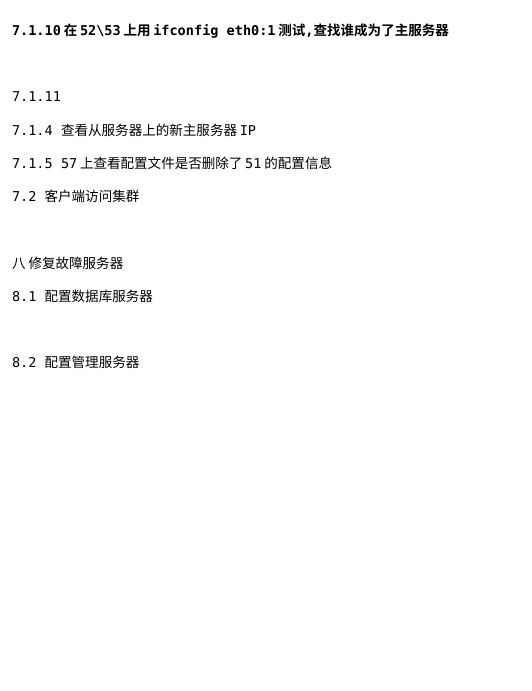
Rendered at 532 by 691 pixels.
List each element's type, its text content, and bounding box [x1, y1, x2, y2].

text 7.1.4 查看从服务器上的新主服务器IP [12, 113, 520, 146]
text 八 修复故障服务器 [12, 246, 520, 279]
text 7.1.5 57上查看配置文件是否删除了51的配置信息 [12, 146, 520, 179]
text 7.2 客户端访问集群 [12, 179, 520, 212]
text 8.2 配置管理服务器 [12, 345, 520, 379]
text 7.1.11 [12, 79, 520, 113]
text 7.1.10在52\53上用ifconfig eth0:1测试,查找谁成为了主服务器 [12, 13, 520, 46]
text 8.1 配置数据库服务器 [12, 279, 520, 312]
